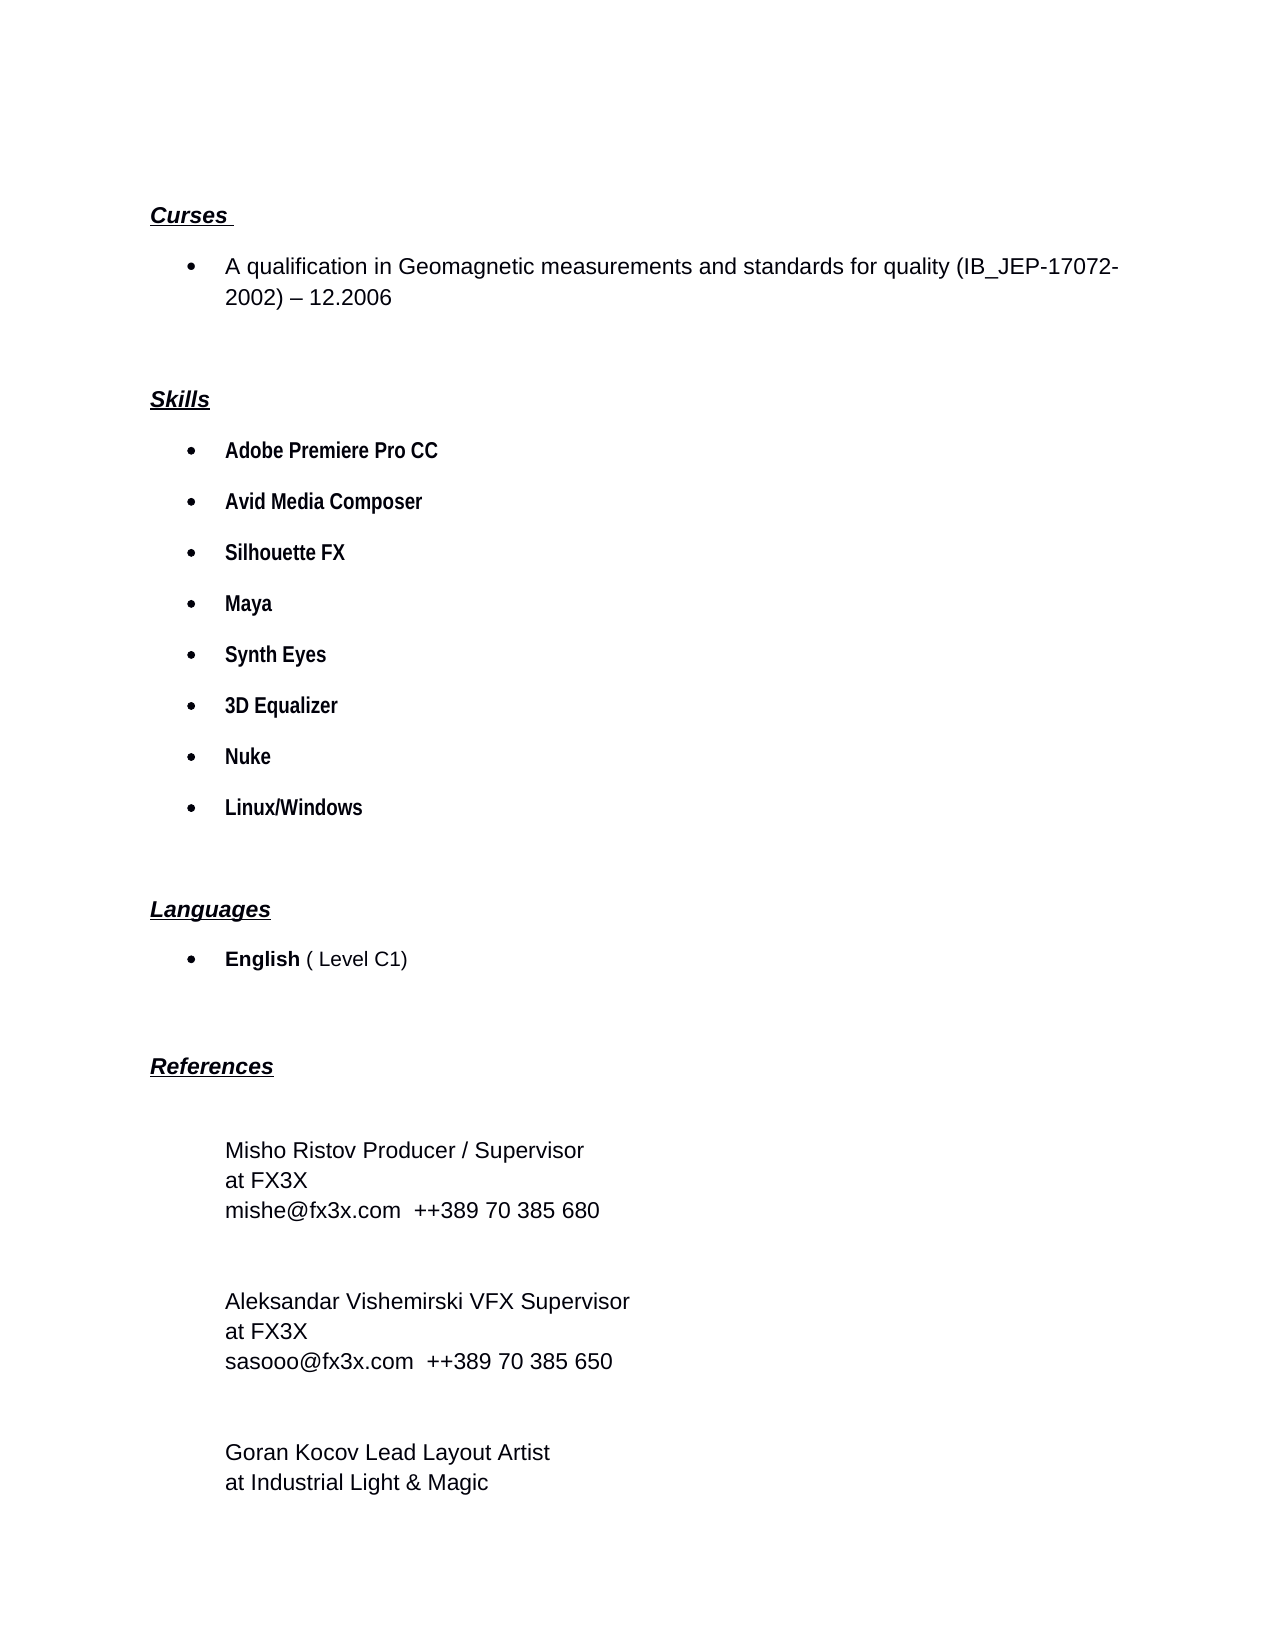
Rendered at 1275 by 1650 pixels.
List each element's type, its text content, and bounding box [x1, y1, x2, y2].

text References [150, 1053, 1200, 1080]
list A qualification in Geomagnetic measurements and standards for quality (IB_JEP-17072-2002) – 12.2006 [187, 253, 1125, 310]
list Maya [187, 590, 1200, 616]
list mishe@fx3x.com ++389 70 385 680 [225, 1197, 1125, 1223]
list sasooo@fx3x.com ++389 70 385 650 [225, 1348, 1125, 1374]
list Nuke [187, 743, 1200, 769]
list Linux/Windows [187, 794, 1200, 820]
list English ( Level C1) [187, 947, 1200, 971]
list Aleksandar Vishemirski VFX Supervisor [225, 1288, 1125, 1314]
list 3D Equalizer [187, 692, 1200, 718]
list Silhouette FX [187, 539, 1200, 565]
list Goran Kocov Lead Layout Artist [225, 1439, 1125, 1465]
text Skills [150, 386, 1200, 412]
list Avid Media Composer [187, 488, 1200, 514]
text Curses [150, 202, 1200, 228]
list Synth Eyes [187, 641, 1200, 667]
text Languages [150, 896, 1200, 922]
list Adobe Premiere Pro CC [187, 437, 1200, 463]
list at Industrial Light & Magic [225, 1469, 1125, 1495]
list at FX3X [225, 1318, 1125, 1344]
list Misho Ristov Producer / Supervisor [225, 1137, 1125, 1163]
list at FX3X [225, 1167, 1125, 1193]
